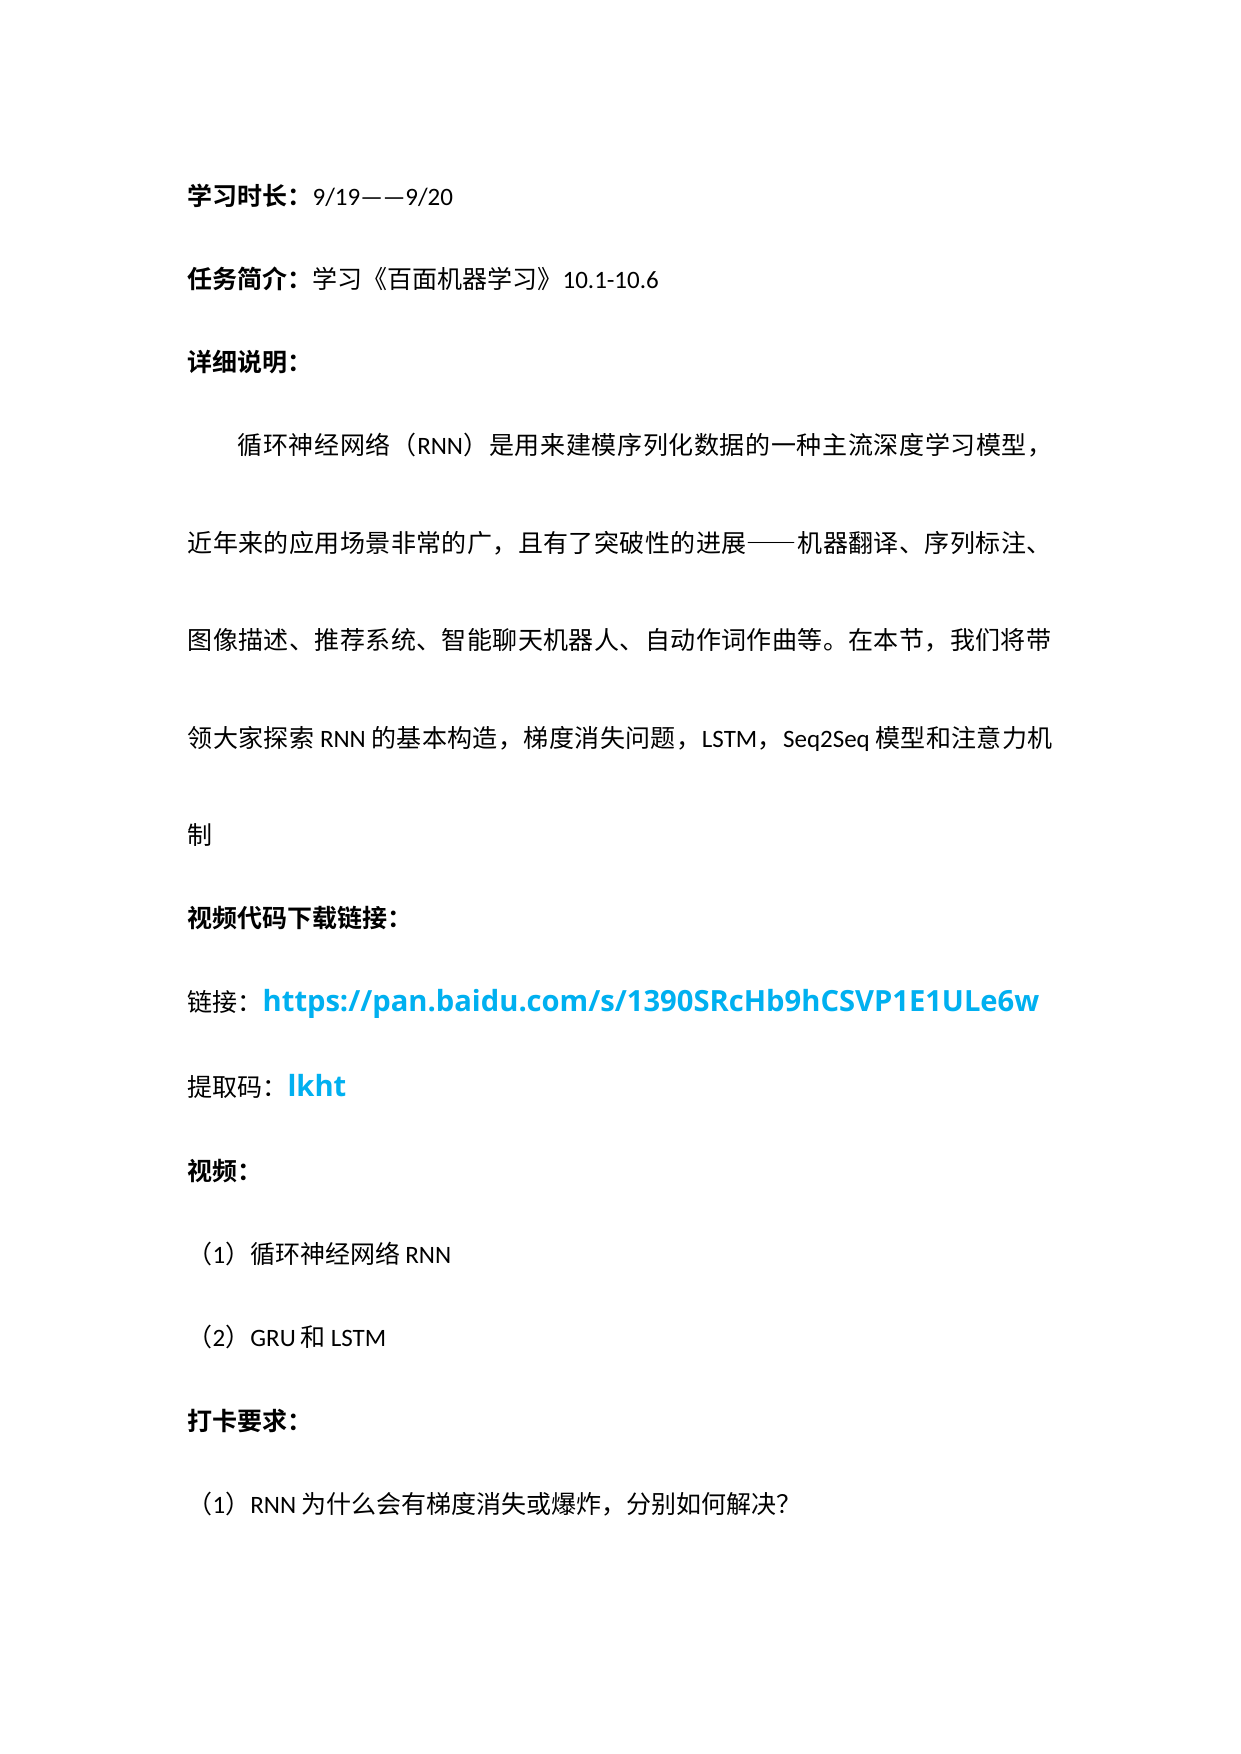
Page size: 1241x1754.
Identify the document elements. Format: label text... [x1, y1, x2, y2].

text 链接：https://pan.baidu.com/s/1390SRcHb9hCSVP1E1ULe6w [187, 968, 1053, 1033]
text （1）RNN为什么会有梯度消失或爆炸，分别如何解决？ [187, 1470, 1053, 1535]
text 视频： [187, 1137, 1053, 1202]
text （1）循环神经网络RNN [187, 1220, 1053, 1285]
text 详细说明： [187, 328, 1053, 393]
text 循环神经网络（RNN）是用来建模序列化数据的一种主流深度学习模型，近年来的应用场景非常的广，且有了突破性的进展——机器翻译、序列标注、图像描述、推荐系统、智能聊天机器人、自动作词作曲等。在本节，我们将带领大家探索RNN的基本构造，梯度消失问题，LSTM，Seq2Seq模型和注意力机制 [187, 411, 1053, 866]
text （2）GRU和LSTM [187, 1303, 1053, 1368]
text 打卡要求： [187, 1387, 1053, 1452]
text 任务简介：学习《百面机器学习》10.1-10.6 [187, 245, 1053, 310]
text 提取码：lkht [187, 1052, 1053, 1117]
text 学习时长：9/19——9/20 [187, 162, 1053, 227]
text 视频代码下载链接： [187, 884, 1053, 949]
